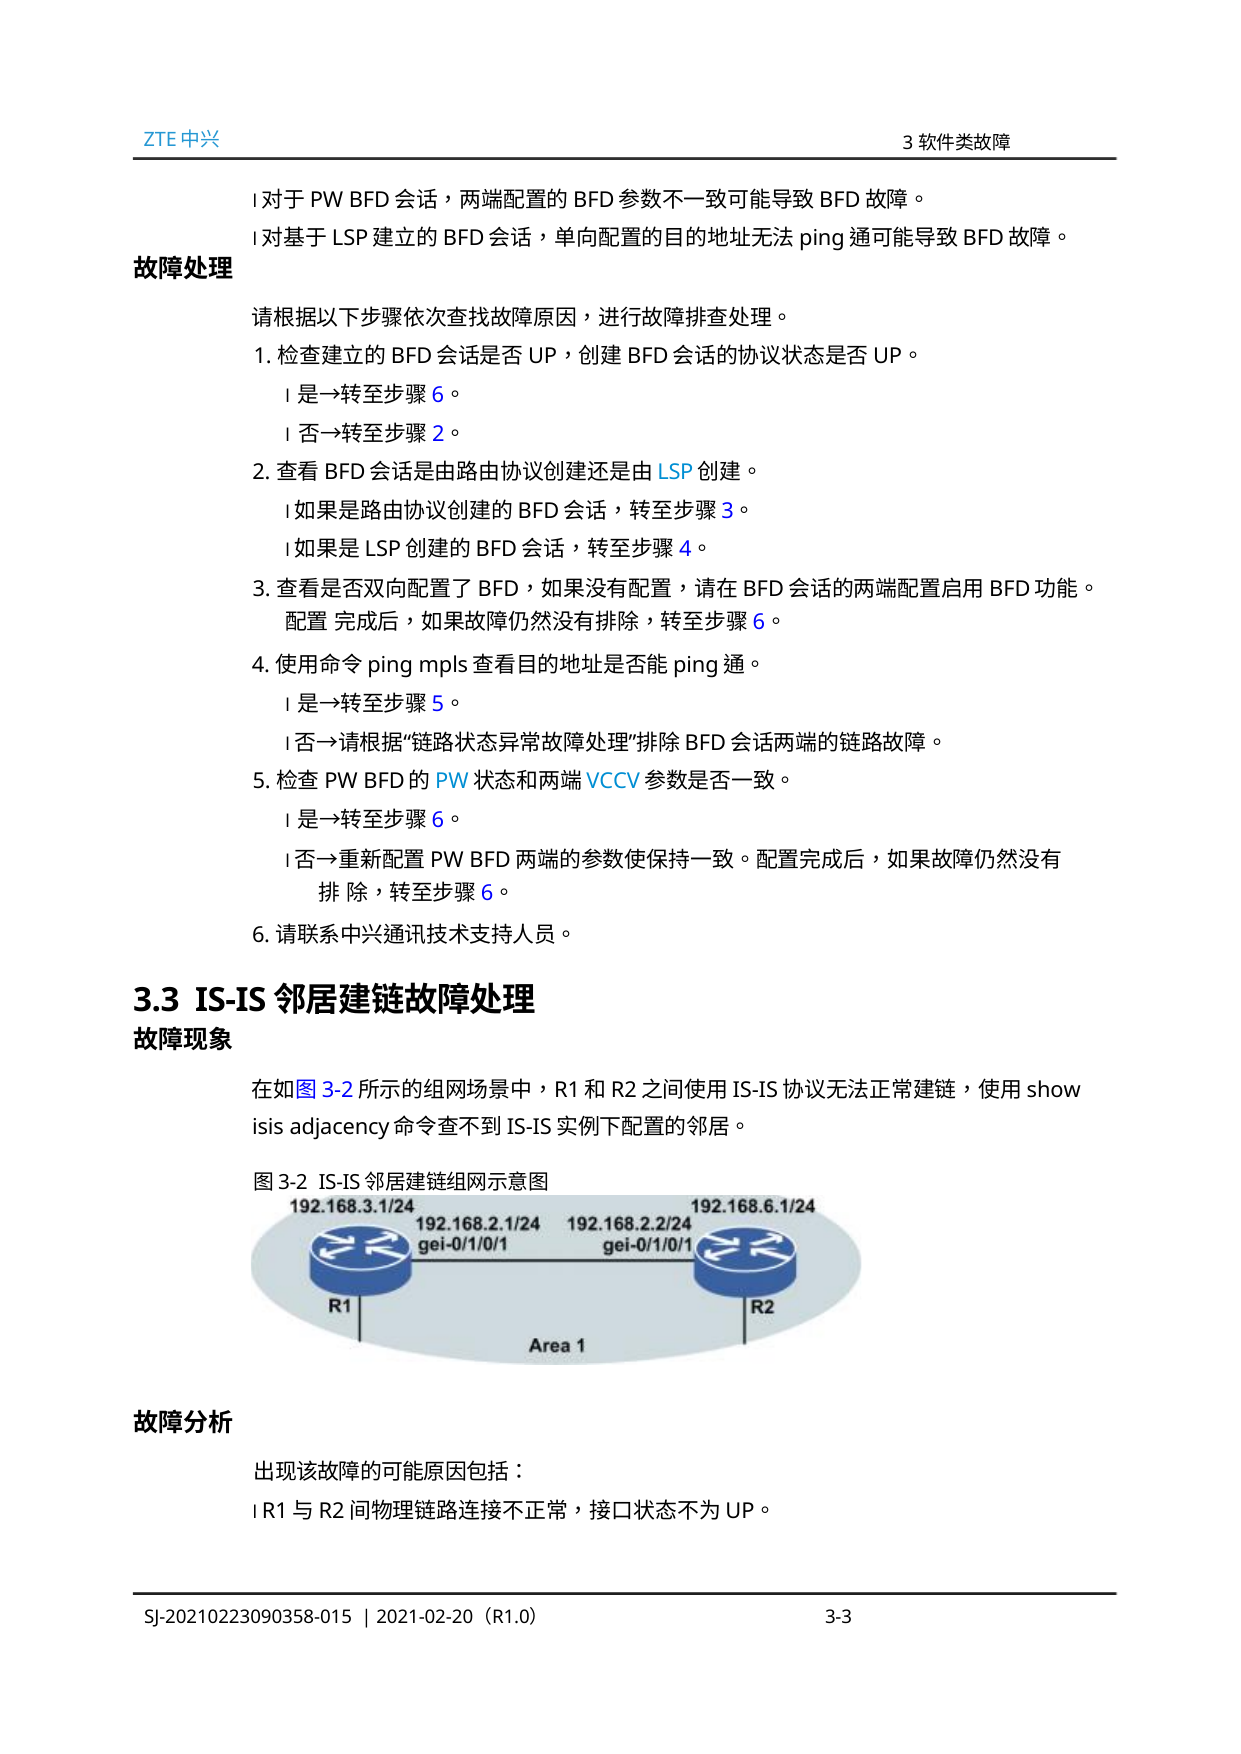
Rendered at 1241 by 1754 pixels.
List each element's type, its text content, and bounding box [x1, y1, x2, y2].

text 出现该故障的可能原因包括： [254, 1458, 1118, 1485]
text l 否→转至步骤2。 [285, 419, 1118, 447]
text 3. 查看是否双向配置了BFD，如果没有配置，请在BFD会话的两端配置启用BFD功能。配置 完成后，如果故障仍然没有排除，转至步骤6。 [252, 573, 1104, 636]
text 6. 请联系中兴通讯技术支持人员。 [252, 921, 1118, 948]
text l 是→转至步骤5。 [285, 689, 1118, 717]
text 4. 使用命令ping mpls查看目的地址是否能ping通。 [252, 651, 1118, 678]
picture [250, 1195, 862, 1365]
text 1. 检查建立的BFD会话是否UP，创建BFD会话的协议状态是否UP。 [253, 342, 1118, 369]
text l 如果是路由协议创建的BFD会话，转至步骤3。 [285, 496, 1118, 524]
text 2. 查看BFD会话是由路由协议创建还是由LSP创建。 [252, 458, 1118, 485]
text 在如图3-2所示的组网场景中，R1和R2之间使用IS-IS协议无法正常建链，使用show isis adjacency命令查不到IS-IS实例下配置的邻居。 [252, 1074, 1093, 1141]
text l 否→重新配置PW BFD两端的参数使保持一致。配置完成后，如果故障仍然没有排 除，转至步骤6。 [285, 843, 1082, 906]
text 图3-2 IS-IS邻居建链组网示意图 [253, 1169, 1118, 1195]
text l 如果是LSP创建的BFD会话，转至步骤4。 [285, 535, 1118, 562]
text 请根据以下步骤依次查找故障原因，进行故障排查处理。 [252, 303, 1118, 331]
text l 是→转至步骤6。 [285, 805, 1118, 833]
subtitle 故障现象 [133, 1021, 1118, 1055]
text l 对于PW BFD会话，两端配置的BFD参数不一致可能导致BFD故障。 [252, 185, 1118, 213]
text 5. 检查PW BFD的PW状态和两端VCCV参数是否一致。 [252, 766, 1118, 793]
subtitle 3.3 IS-IS邻居建链故障处理 [133, 976, 1118, 1021]
subtitle 故障处理 [133, 251, 1118, 285]
text l 对基于LSP建立的BFD会话，单向配置的目的地址无法ping通可能导致BFD故障。 [252, 223, 1118, 251]
subtitle 故障分析 [133, 1405, 1118, 1439]
text l 否→请根据“链路状态异常故障处理”排除BFD会话两端的链路故障。 [285, 728, 1118, 756]
text l 是→转至步骤6。 [285, 381, 1118, 408]
text l R1与R2间物理链路连接不正常，接口状态不为UP。 [252, 1496, 1118, 1524]
